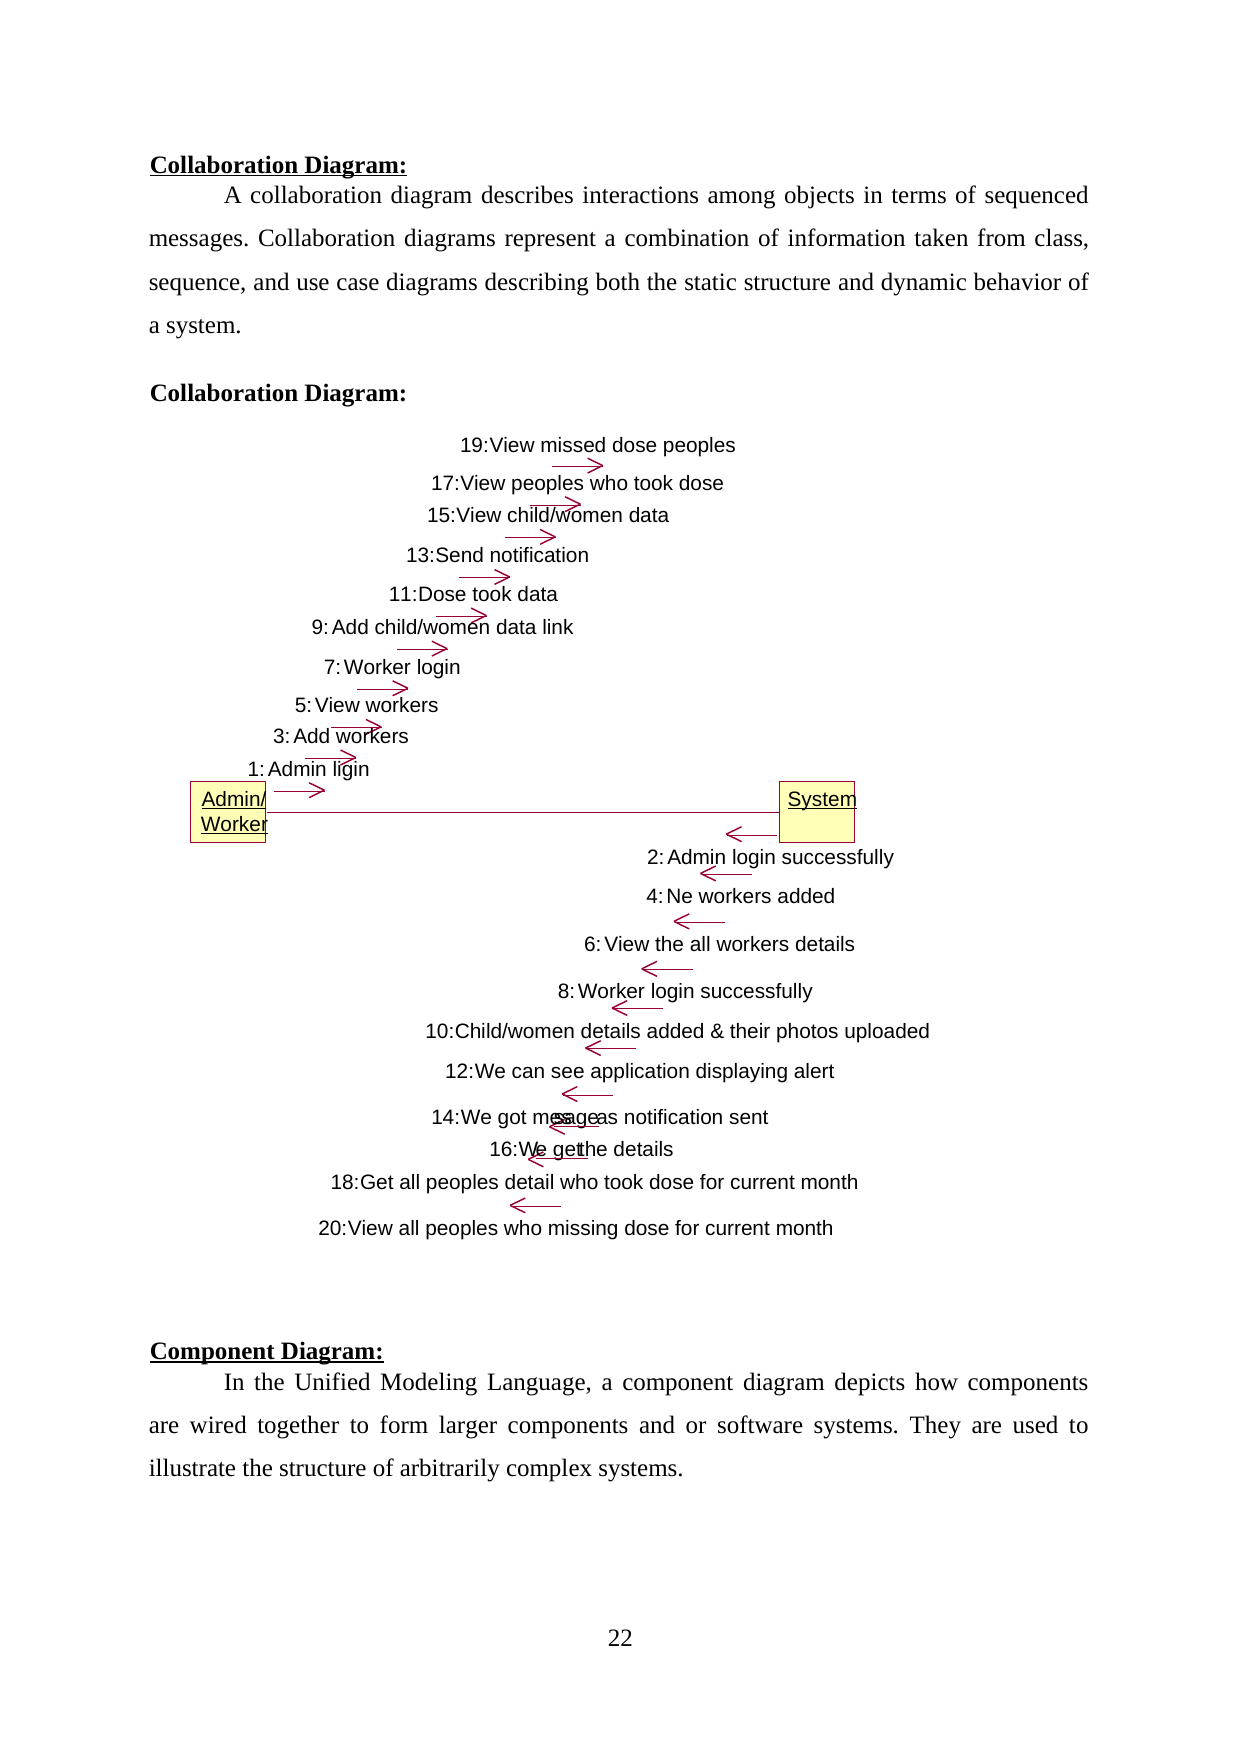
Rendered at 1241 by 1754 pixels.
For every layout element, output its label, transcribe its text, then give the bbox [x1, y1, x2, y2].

text Collaboration Diagram: [149, 378, 1090, 407]
text Component Diagram: [149, 1336, 1090, 1365]
text In the Unified Modeling Language, a component diagram depicts how components are wired together to form larger components and or software systems. They are used to illustrate the structure of arbitrarily complex systems. [148, 1367, 1090, 1482]
text A collaboration diagram describes interactions among objects in terms of sequenced messages. Collaboration diagrams represent a combination of information taken from class, sequence, and use case diagrams describing both the static structure and dynamic behavior of a system. [148, 180, 1090, 338]
text Collaboration Diagram: [149, 150, 1090, 179]
